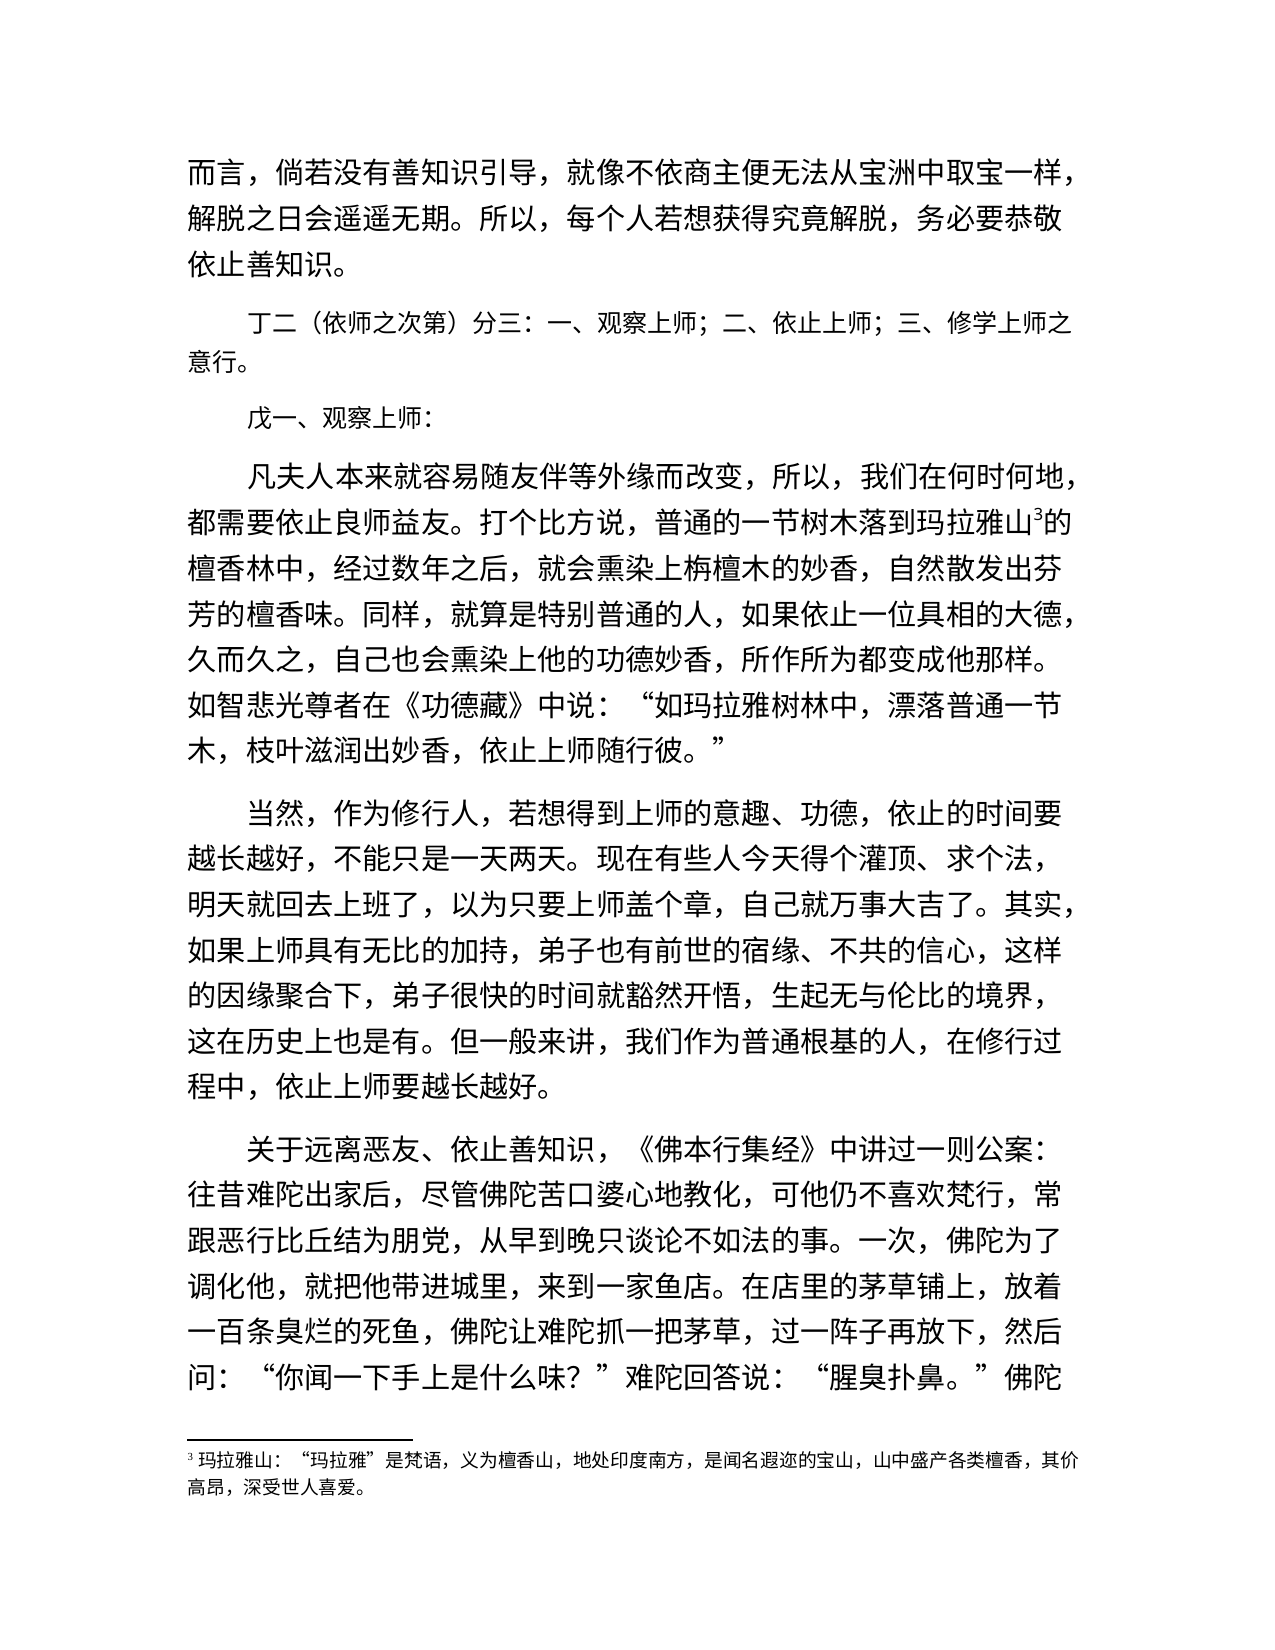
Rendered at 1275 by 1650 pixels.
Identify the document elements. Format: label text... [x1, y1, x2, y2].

text 凡夫人本来就容易随友伴等外缘而改变，所以，我们在何时何地，都需要依止良师益友。打个比方说，普通的一节树木落到玛拉雅山的檀香林中，经过数年之后，就会熏染上栴檀木的妙香，自然散发出芬芳的檀香味。同样，就算是特别普通的人，如果依止一位具相的大德，久而久之，自己也会熏染上他的功德妙香，所作所为都变成他那样。如智悲光尊者在《功德藏》中说：“如玛拉雅树林中，漂落普通一节木，枝叶滋润出妙香，依止上师随行彼。” [187, 454, 1087, 770]
text 戊一、观察上师： [187, 398, 1087, 434]
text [187, 150, 1087, 283]
text 当然，作为修行人，若想得到上师的意趣、功德，依止的时间要越长越好，不能只是一天两天。现在有些人今天得个灌顶、求个法，明天就回去上班了，以为只要上师盖个章，自己就万事大吉了。其实，如果上师具有无比的加持，弟子也有前世的宿缘、不共的信心，这样的因缘聚合下，弟子很快的时间就豁然开悟，生起无与伦比的境界，这在历史上也是有。但一般来讲，我们作为普通根基的人，在修行过程中，依止上师要越长越好。 [187, 790, 1087, 1106]
text 丁二（依师之次第）分三：一、观察上师；二、依止上师；三、修学上师之意行。 [187, 303, 1087, 379]
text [187, 1126, 1087, 1397]
